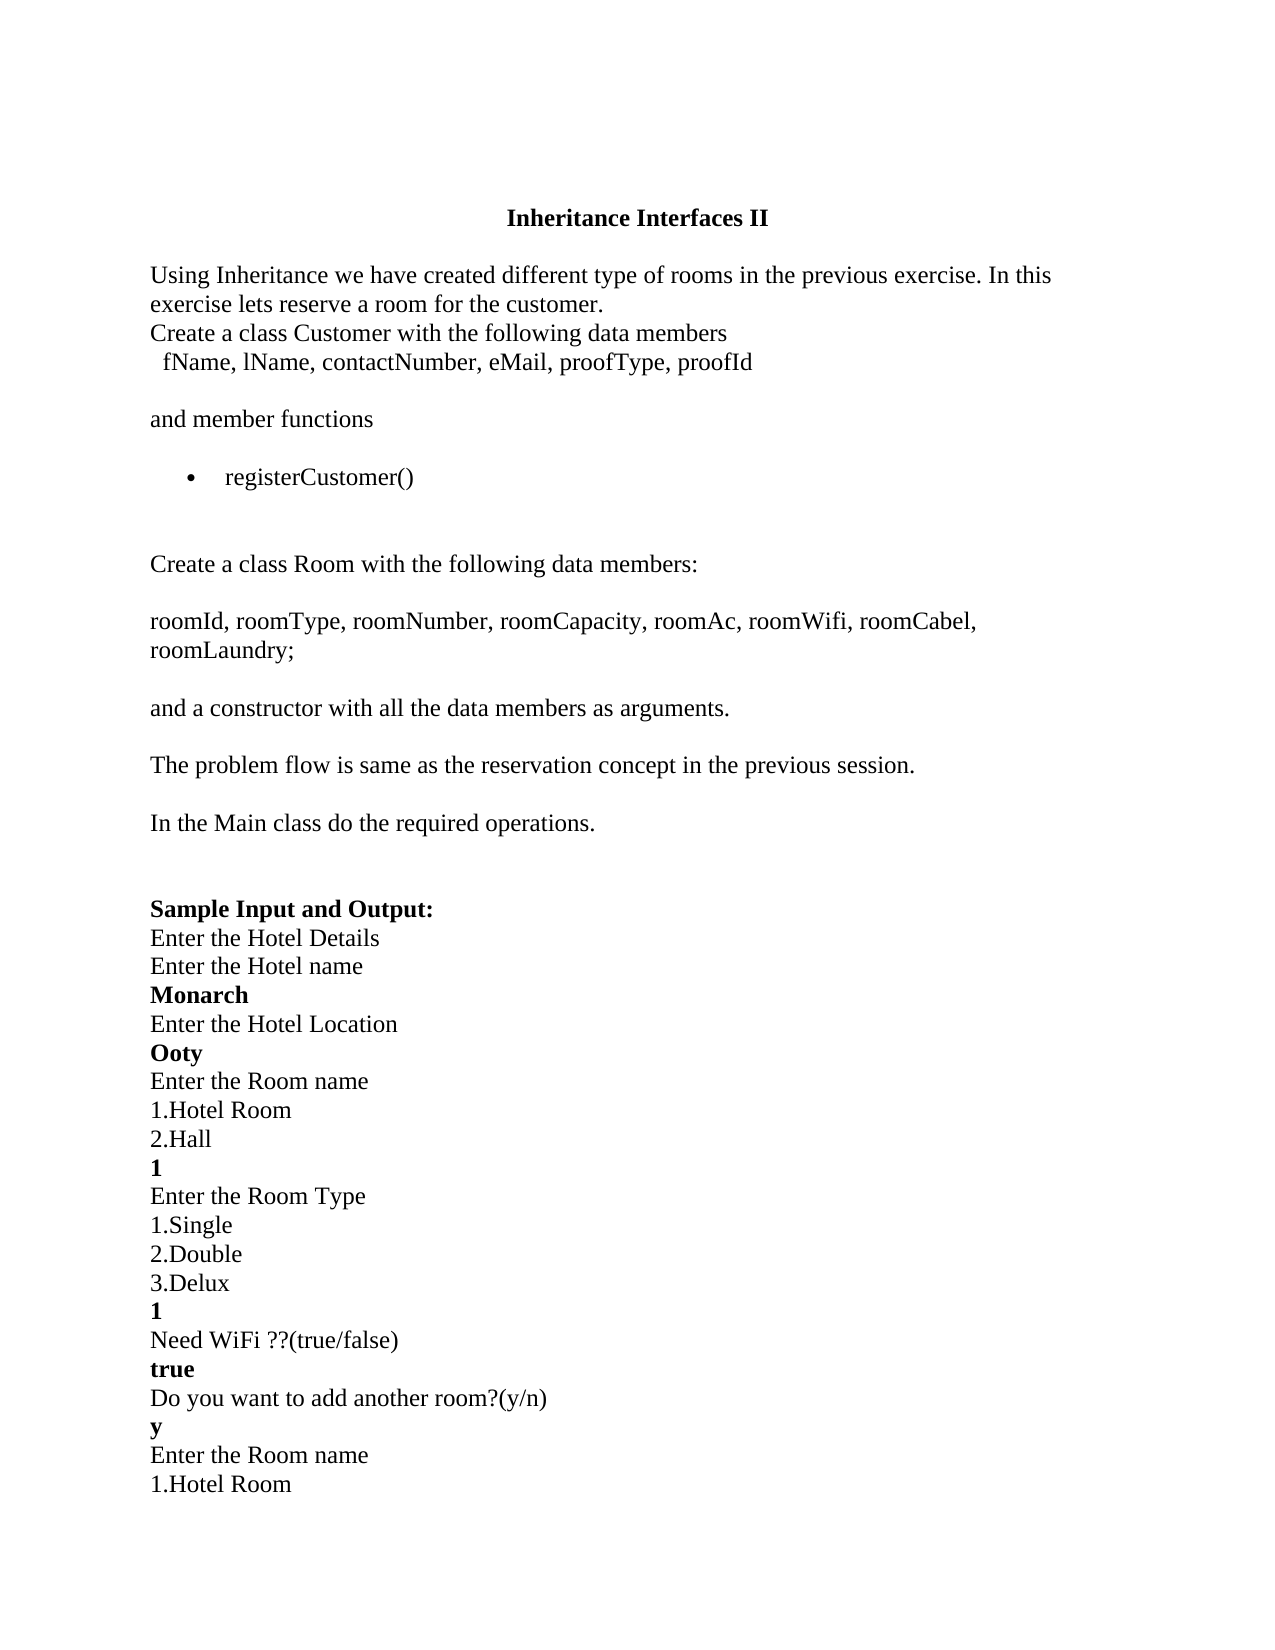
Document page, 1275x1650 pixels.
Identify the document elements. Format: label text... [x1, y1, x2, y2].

text Inheritance Interfaces II [150, 203, 1125, 232]
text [150, 520, 1125, 1498]
text Using Inheritance we have created different type of rooms in the previous exercise. In this exercise lets reserve a room for the customer. Create a class Customer with the following data members fName, lName, contactNumber, eMail, proofType, proofId and member functions [150, 232, 1125, 433]
list registerCustomer() [187, 462, 1125, 491]
